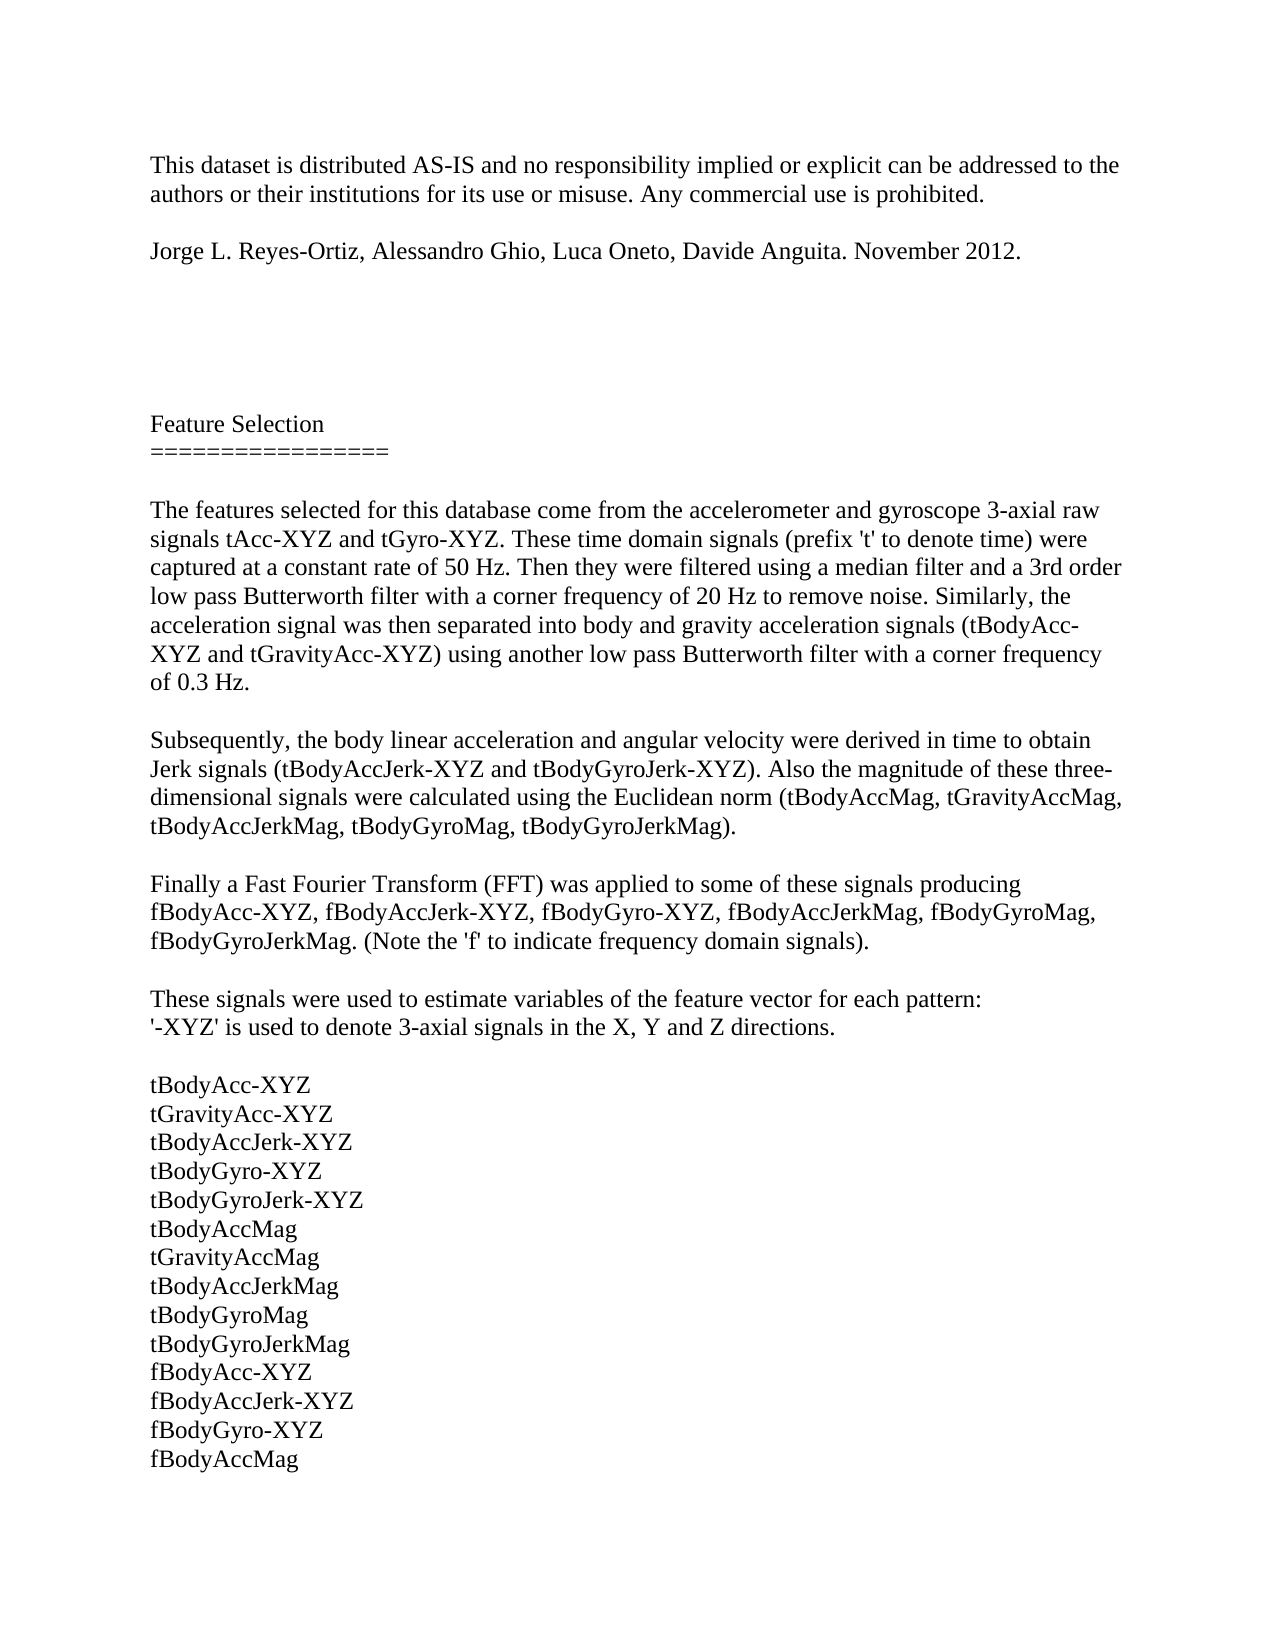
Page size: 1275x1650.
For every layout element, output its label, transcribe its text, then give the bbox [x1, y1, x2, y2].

text tGravityAccMag [150, 1242, 1125, 1271]
text This dataset is distributed AS-IS and no responsibility implied or explicit can be addressed to the authors or their institutions for its use or misuse. Any commercial use is prohibited. [150, 150, 1125, 207]
text Jorge L. Reyes-Ortiz, Alessandro Ghio, Luca Oneto, Davide Anguita. November 2012. [150, 236, 1125, 265]
text These signals were used to estimate variables of the feature vector for each pattern: [150, 984, 1125, 1012]
text tBodyGyroJerk-XYZ [150, 1185, 1125, 1214]
text tBodyAcc-XYZ [150, 1070, 1125, 1099]
text tGravityAcc-XYZ [150, 1099, 1125, 1127]
text tBodyAccMag [150, 1214, 1125, 1242]
text fBodyGyro-XYZ [150, 1415, 1125, 1444]
text Subsequently, the body linear acceleration and angular velocity were derived in time to obtain Jerk signals (tBodyAccJerk-XYZ and tBodyGyroJerk-XYZ). Also the magnitude of these three-dimensional signals were calculated using the Euclidean norm (tBodyAccMag, tGravityAccMag, tBodyAccJerkMag, tBodyGyroMag, tBodyGyroJerkMag). [150, 725, 1125, 840]
text fBodyAcc-XYZ [150, 1357, 1125, 1386]
text tBodyAccJerkMag [150, 1271, 1125, 1300]
text Finally a Fast Fourier Transform (FFT) was applied to some of these signals producing fBodyAcc-XYZ, fBodyAccJerk-XYZ, fBodyGyro-XYZ, fBodyAccJerkMag, fBodyGyroMag, fBodyGyroJerkMag. (Note the 'f' to indicate frequency domain signals). [150, 869, 1125, 955]
text tBodyGyroMag [150, 1300, 1125, 1329]
text tBodyGyro-XYZ [150, 1156, 1125, 1185]
text tBodyGyroJerkMag [150, 1329, 1125, 1357]
text fBodyAccJerk-XYZ [150, 1386, 1125, 1415]
text ================= [150, 437, 1125, 466]
text fBodyAccMag [150, 1444, 1125, 1472]
text tBodyAccJerk-XYZ [150, 1127, 1125, 1156]
text Feature Selection [150, 409, 1125, 437]
text '-XYZ' is used to denote 3-axial signals in the X, Y and Z directions. [150, 1012, 1125, 1041]
text The features selected for this database come from the accelerometer and gyroscope 3-axial raw signals tAcc-XYZ and tGyro-XYZ. These time domain signals (prefix 't' to denote time) were captured at a constant rate of 50 Hz. Then they were filtered using a median filter and a 3rd order low pass Butterworth filter with a corner frequency of 20 Hz to remove noise. Similarly, the acceleration signal was then separated into body and gravity acceleration signals (tBodyAcc-XYZ and tGravityAcc-XYZ) using another low pass Butterworth filter with a corner frequency of 0.3 Hz. [150, 495, 1125, 696]
